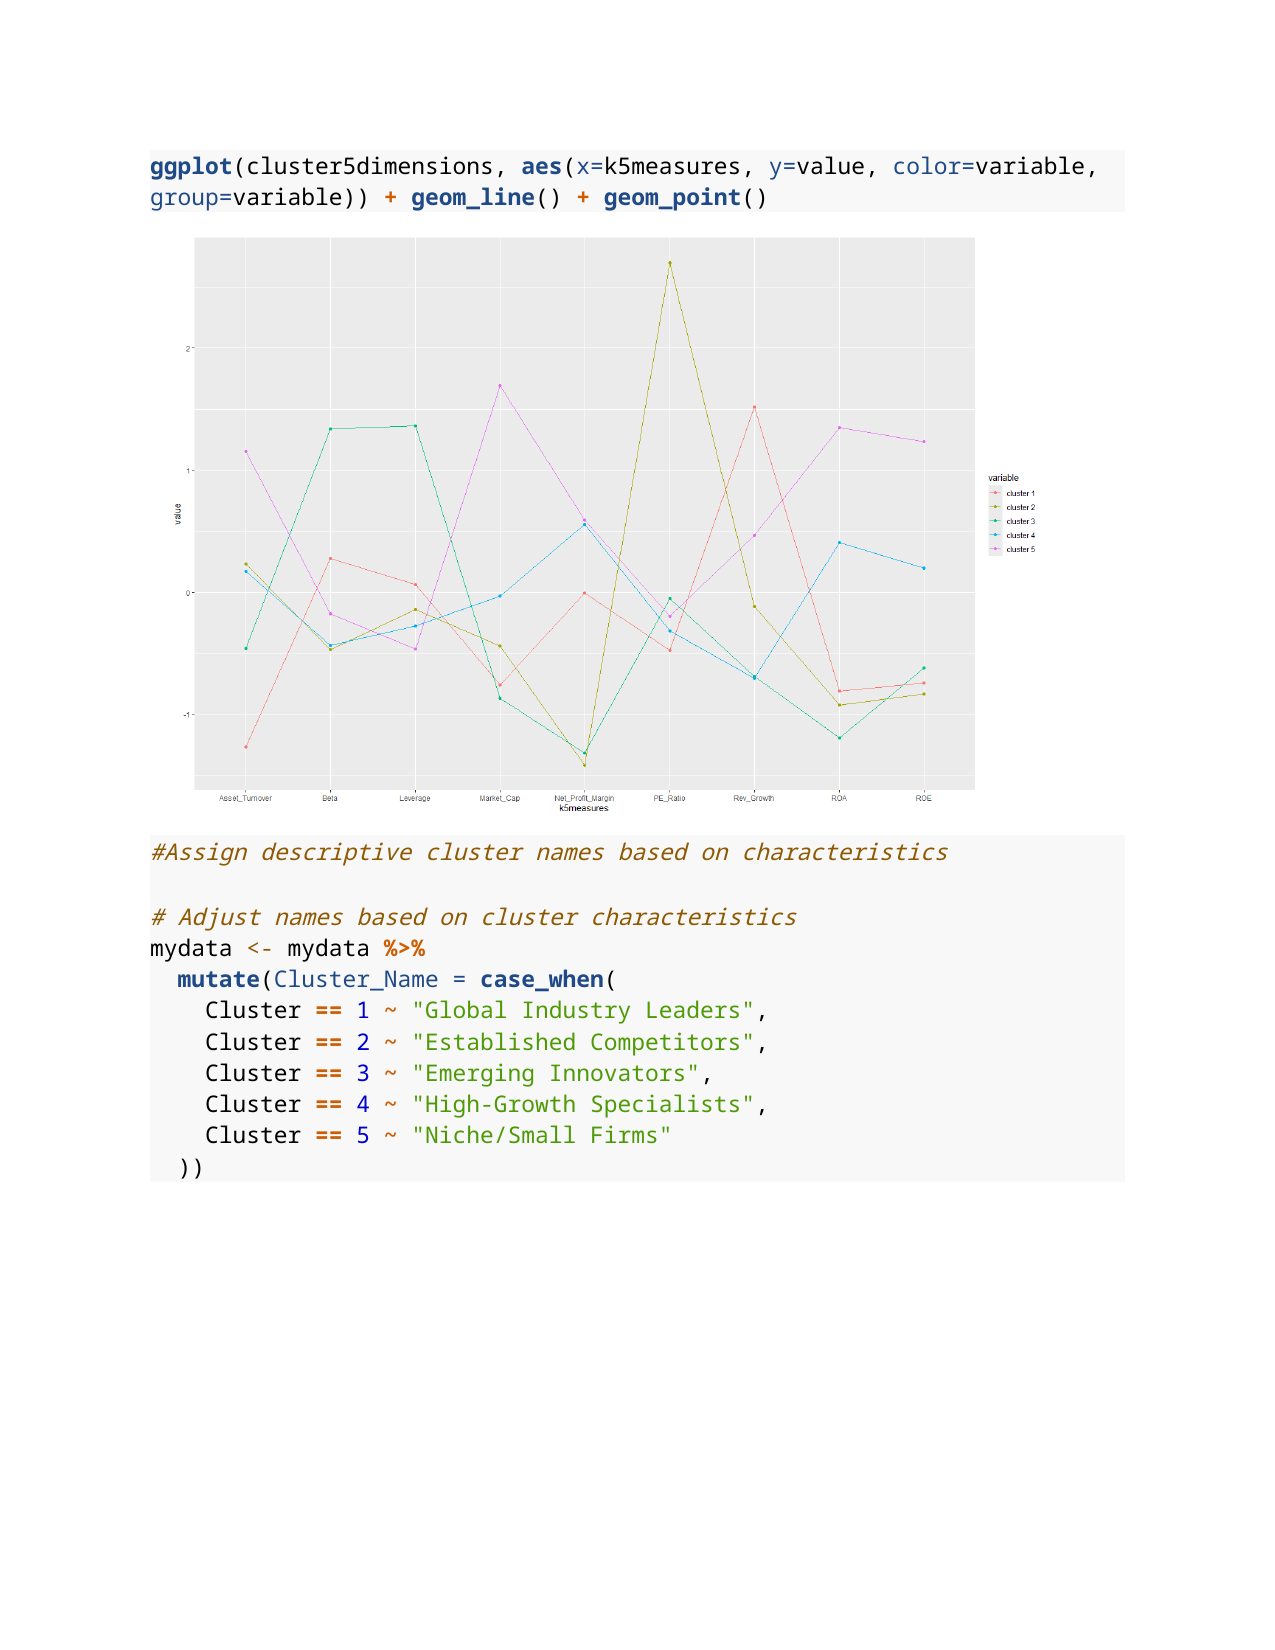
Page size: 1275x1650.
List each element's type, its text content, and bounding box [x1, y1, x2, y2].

picture [168, 233, 1044, 817]
text #Assign descriptive cluster names based on characteristics # Adjust names based on cluster characteristics mydata <- mydata %>% mutate(Cluster_Name = case_when( Cluster == 1 ~ "Global Industry Leaders", Cluster == 2 ~ "Established Competitors", Cluster == 3 ~ "Emerging Innovators", Cluster == 4 ~ "High-Growth Specialists", Cluster == 5 ~ "Niche/Small Firms" )) [150, 835, 1125, 1182]
